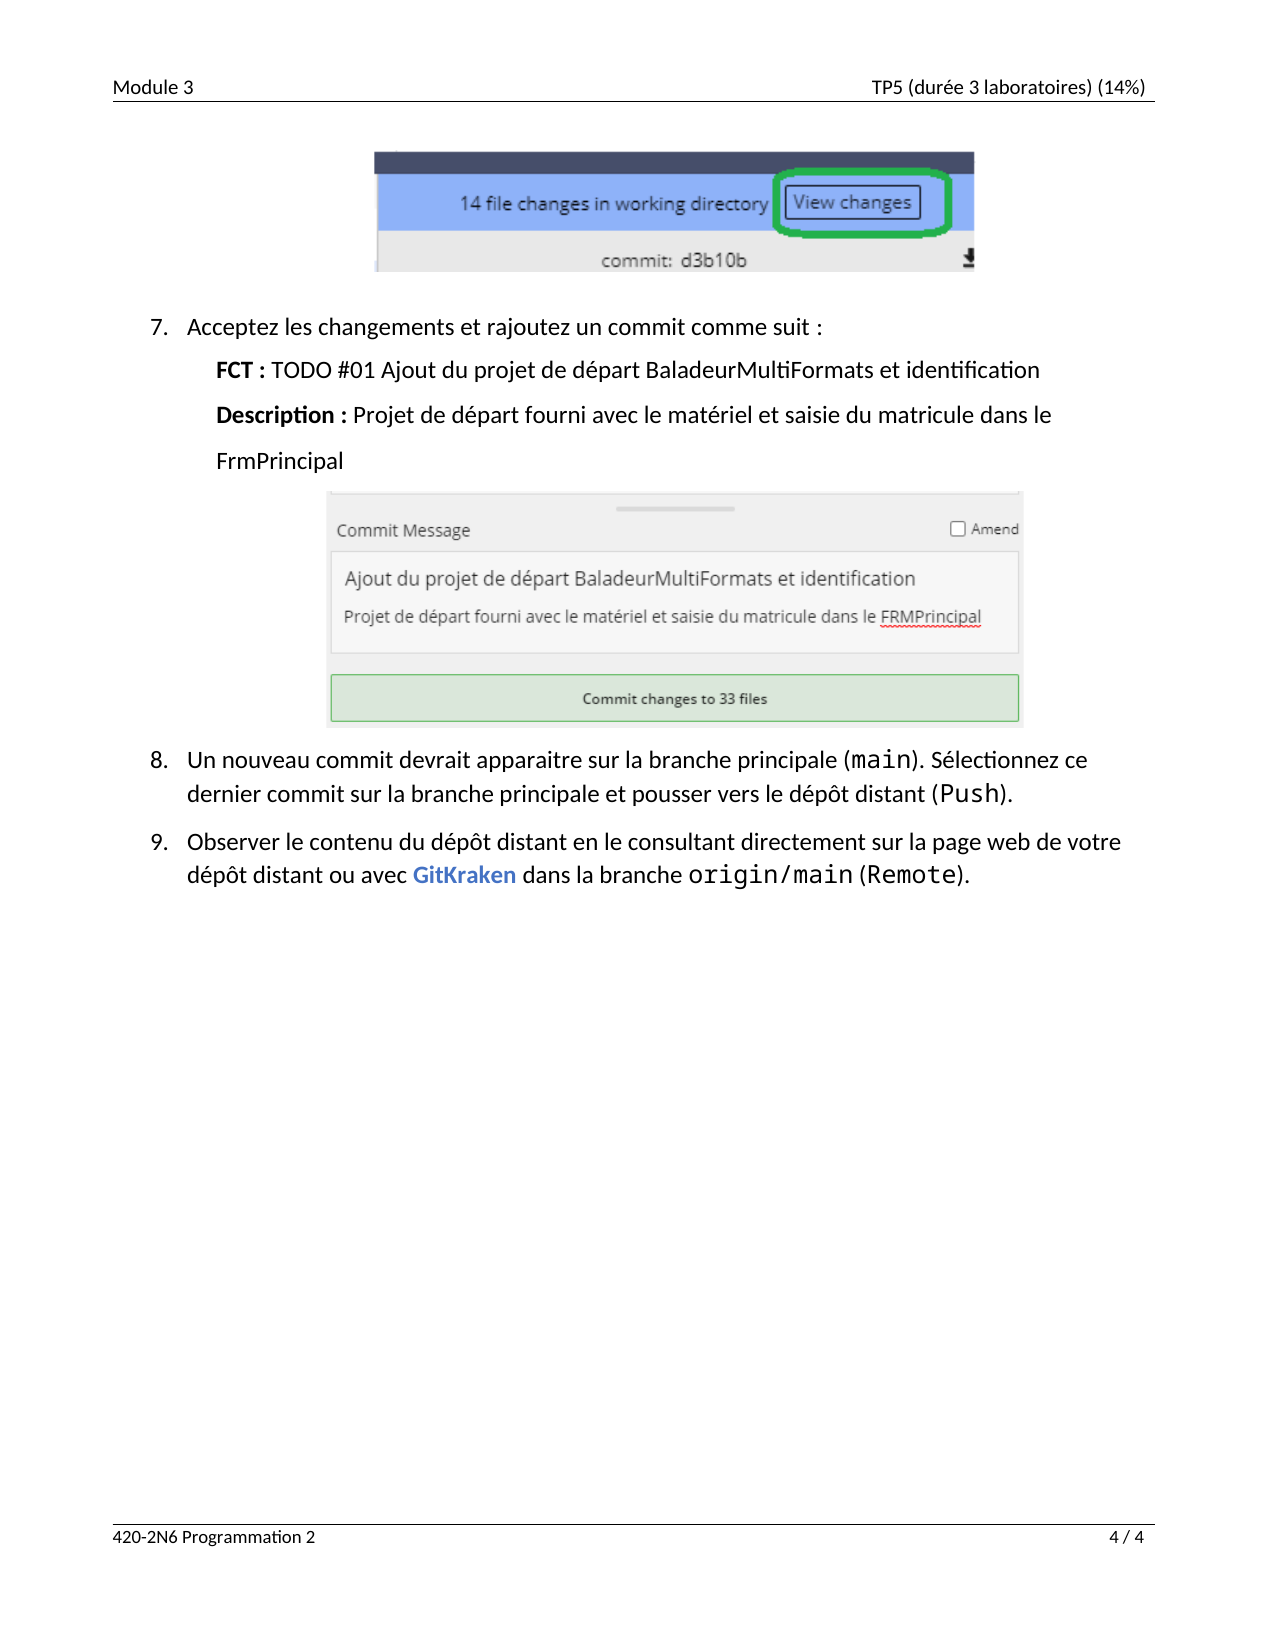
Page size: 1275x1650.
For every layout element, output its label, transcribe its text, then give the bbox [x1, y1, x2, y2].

picture [374, 150, 976, 272]
list FCT : TODO #01 Ajout du projet de départ BaladeurMultiFormats et identification [216, 354, 1162, 384]
list Description : Projet de départ fourni avec le matériel et saisie du matricule dans le FrmPrincipal [216, 399, 1162, 476]
list Un nouveau commit devrait apparaitre sur la branche principale (main). Sélectionnez ce dernier commit sur la branche principale et pousser vers le dépôt distant (Push). [150, 741, 1162, 809]
picture [326, 491, 1024, 728]
list Acceptez les changements et rajoutez un commit comme suit : [150, 311, 1162, 341]
list Observer le contenu du dépôt distant en le consultant directement sur la page web de votre dépôt distant ou avec GitKraken dans la branche origin/main (Remote). [150, 826, 1162, 891]
